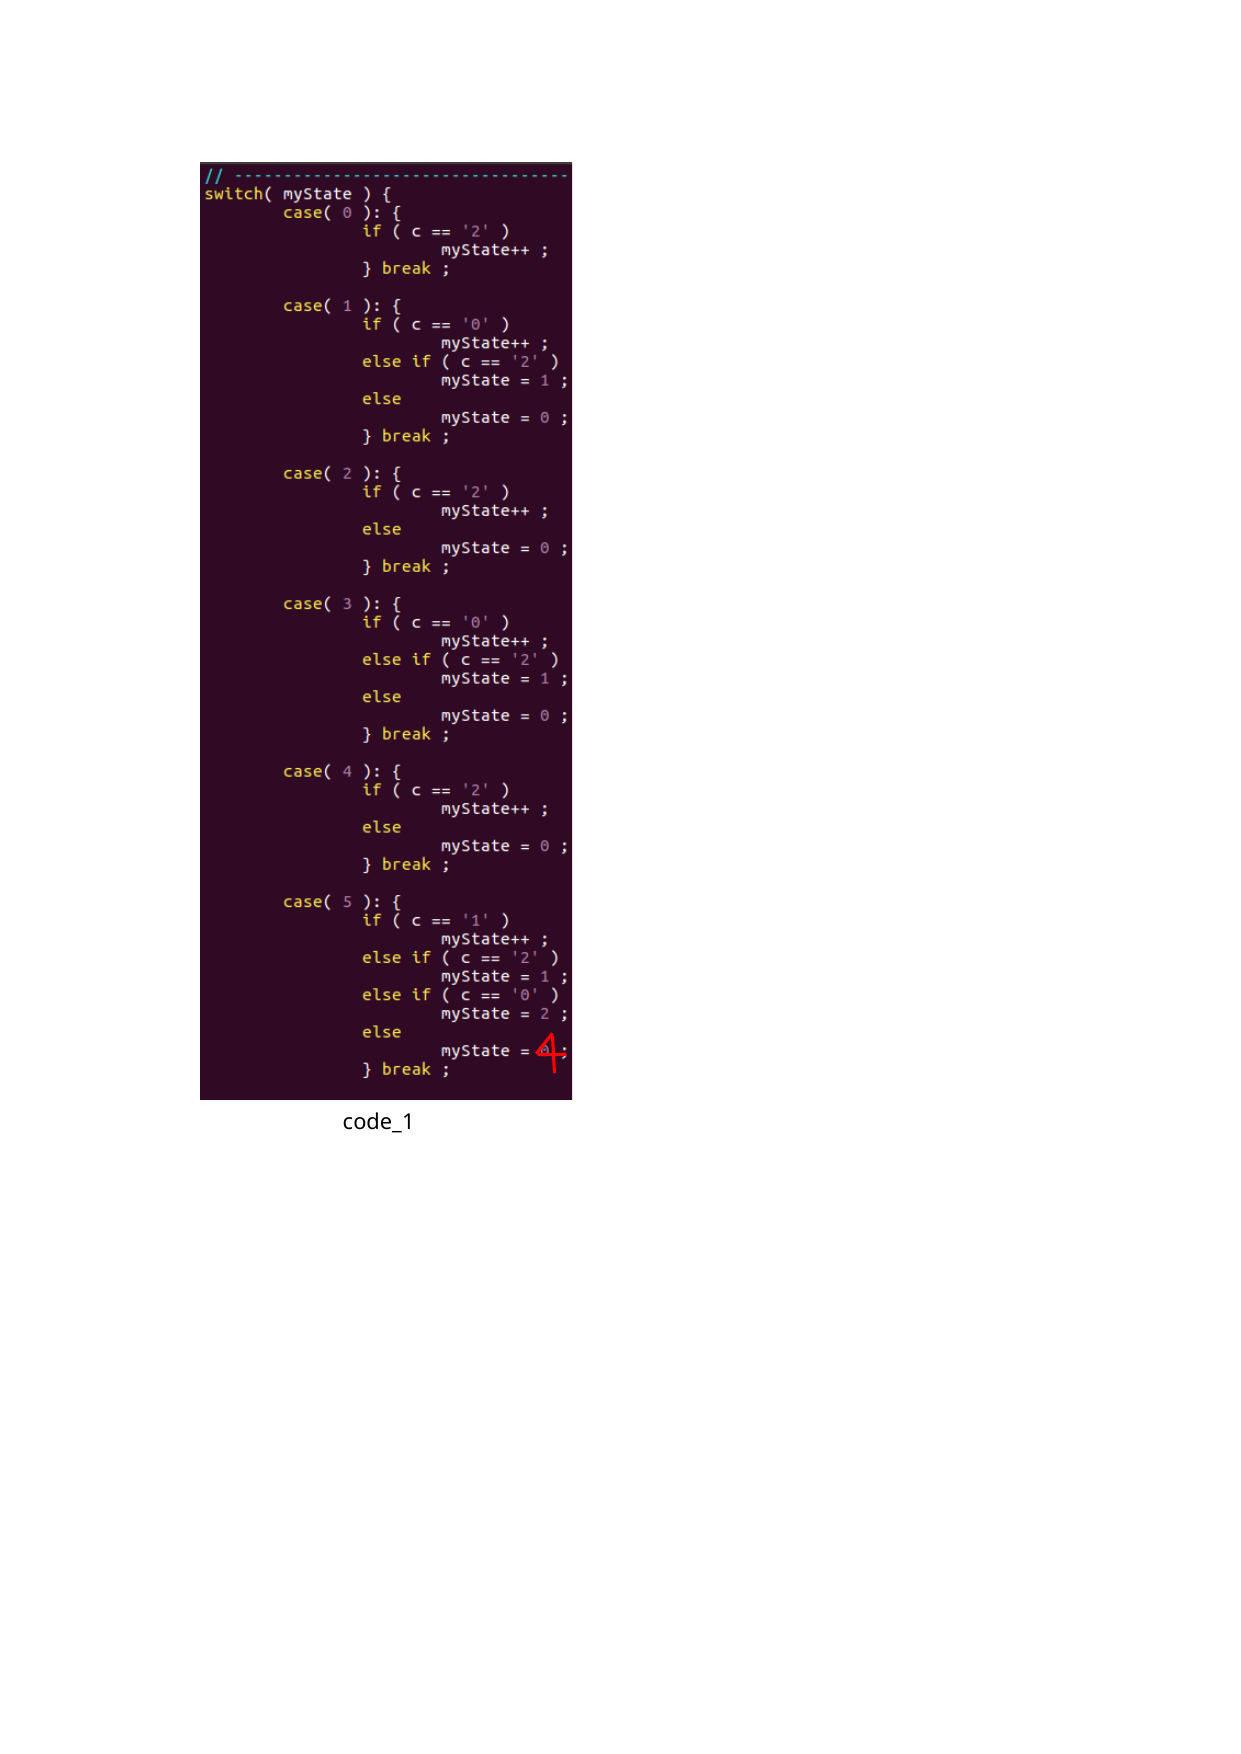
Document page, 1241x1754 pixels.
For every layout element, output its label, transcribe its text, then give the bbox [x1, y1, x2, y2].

picture [200, 162, 573, 1100]
text code_1 [112, 1104, 1128, 1137]
